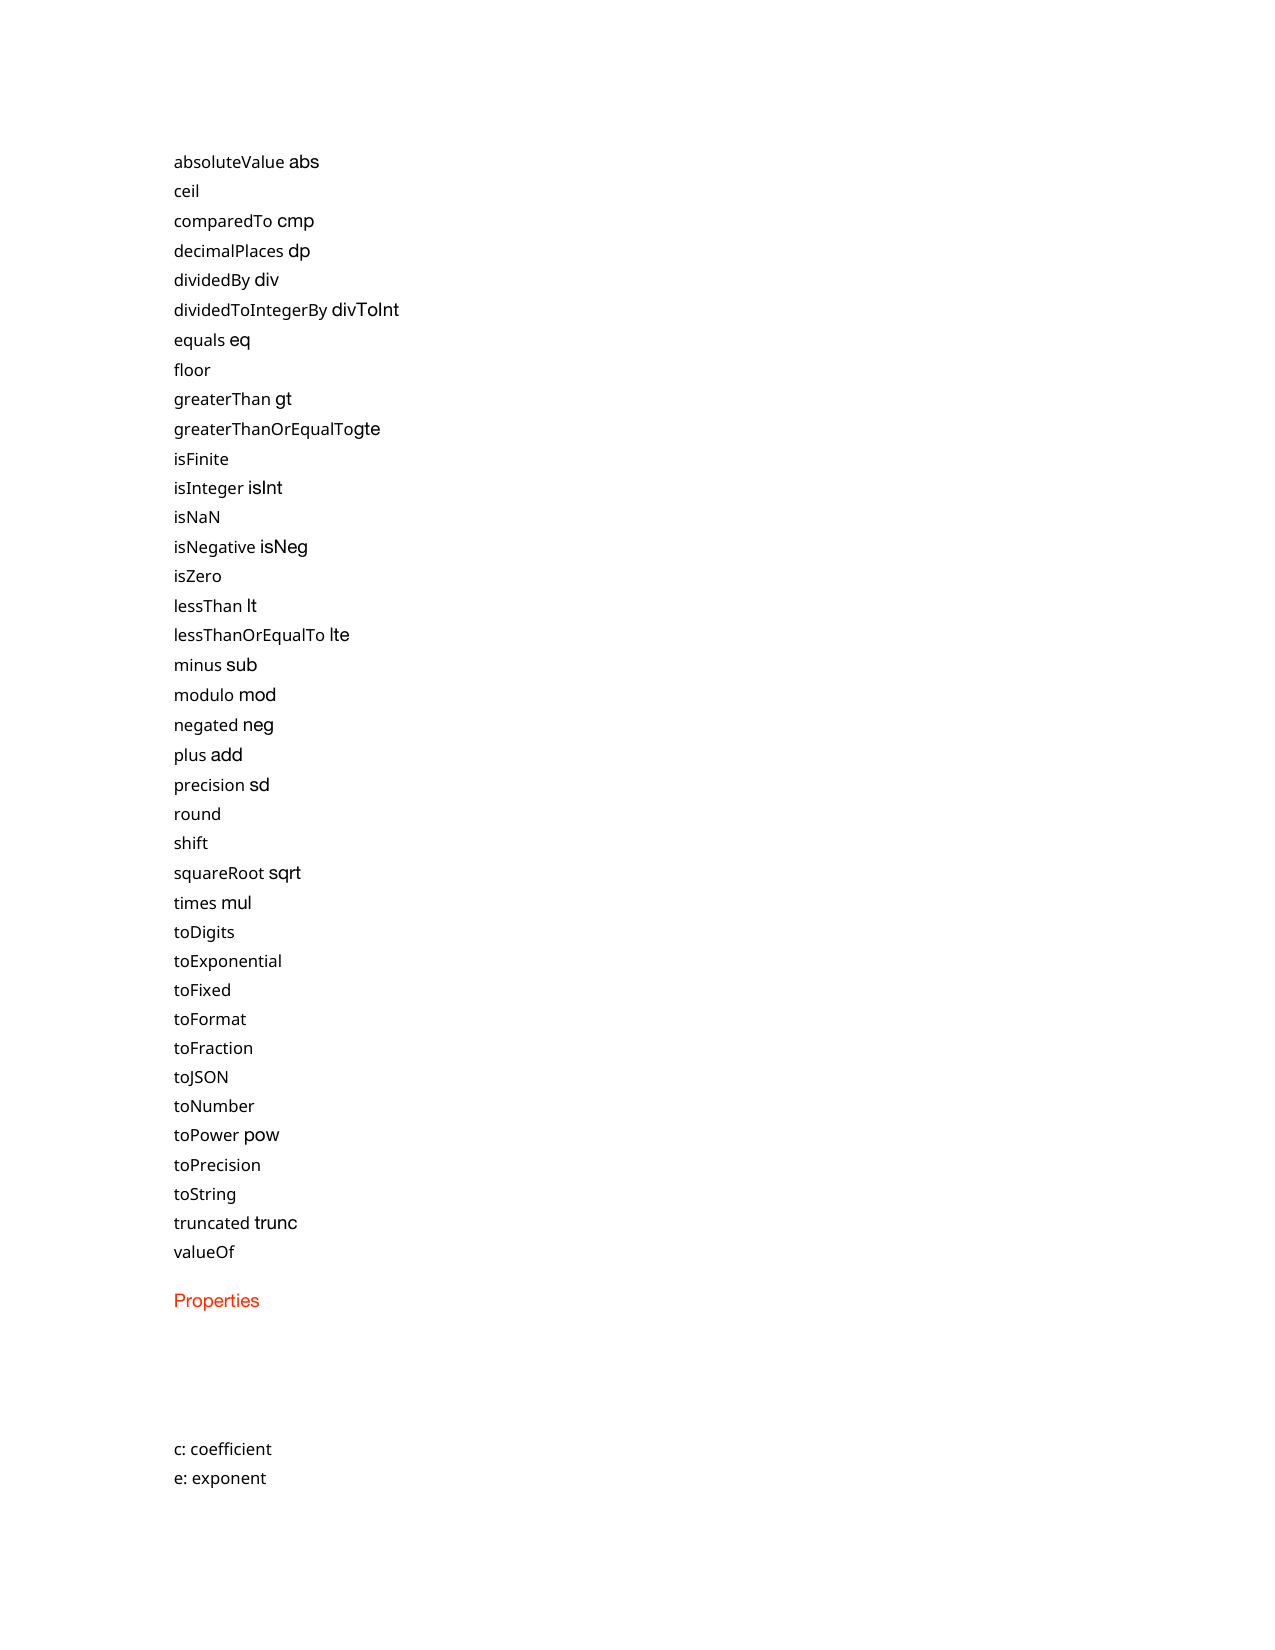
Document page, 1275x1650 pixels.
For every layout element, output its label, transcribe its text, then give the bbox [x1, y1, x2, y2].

text isZero [173, 565, 1125, 587]
text comparedTo cmp [173, 209, 1125, 232]
text greaterThanOrEqualTogte [173, 417, 1125, 441]
text greaterThan gt [173, 387, 1125, 411]
text truncated trunc [173, 1211, 1125, 1235]
text toDigits [173, 921, 1125, 943]
text toJSON [173, 1066, 1125, 1088]
text shift [173, 832, 1125, 855]
text isFinite [173, 447, 1125, 470]
text round [173, 803, 1125, 826]
text toPower pow [173, 1123, 1125, 1147]
text toFormat [173, 1008, 1125, 1030]
text toNumber [173, 1094, 1125, 1117]
text Properties [173, 1289, 1125, 1312]
text toExponential [173, 950, 1125, 972]
text lessThan lt [173, 594, 1125, 617]
text isNaN [173, 506, 1125, 529]
text valueOf [173, 1241, 1125, 1264]
text toFixed [173, 979, 1125, 1001]
text times mul [173, 891, 1125, 914]
text ceil [173, 180, 1125, 203]
text floor [173, 358, 1125, 381]
text equals eq [173, 328, 1125, 352]
text decimalPlaces dp [173, 239, 1125, 262]
text isNegative isNeg [173, 535, 1125, 558]
text precision sd [173, 773, 1125, 797]
text absoluteValue abs [173, 150, 1125, 174]
text dividedBy div [173, 269, 1125, 292]
text minus sub [173, 653, 1125, 677]
text toString [173, 1182, 1125, 1205]
text modulo mod [173, 683, 1125, 707]
text toFraction [173, 1037, 1125, 1059]
text plus add [173, 743, 1125, 767]
text c: coefficient [173, 1437, 1125, 1460]
text lessThanOrEqualTo lte [173, 624, 1125, 647]
text squareRoot sqrt [173, 861, 1125, 884]
text isInteger isInt [173, 476, 1125, 500]
text dividedToIntegerBy divToInt [173, 298, 1125, 322]
text e: exponent [173, 1466, 1125, 1489]
text negated neg [173, 713, 1125, 737]
text toPrecision [173, 1153, 1125, 1176]
